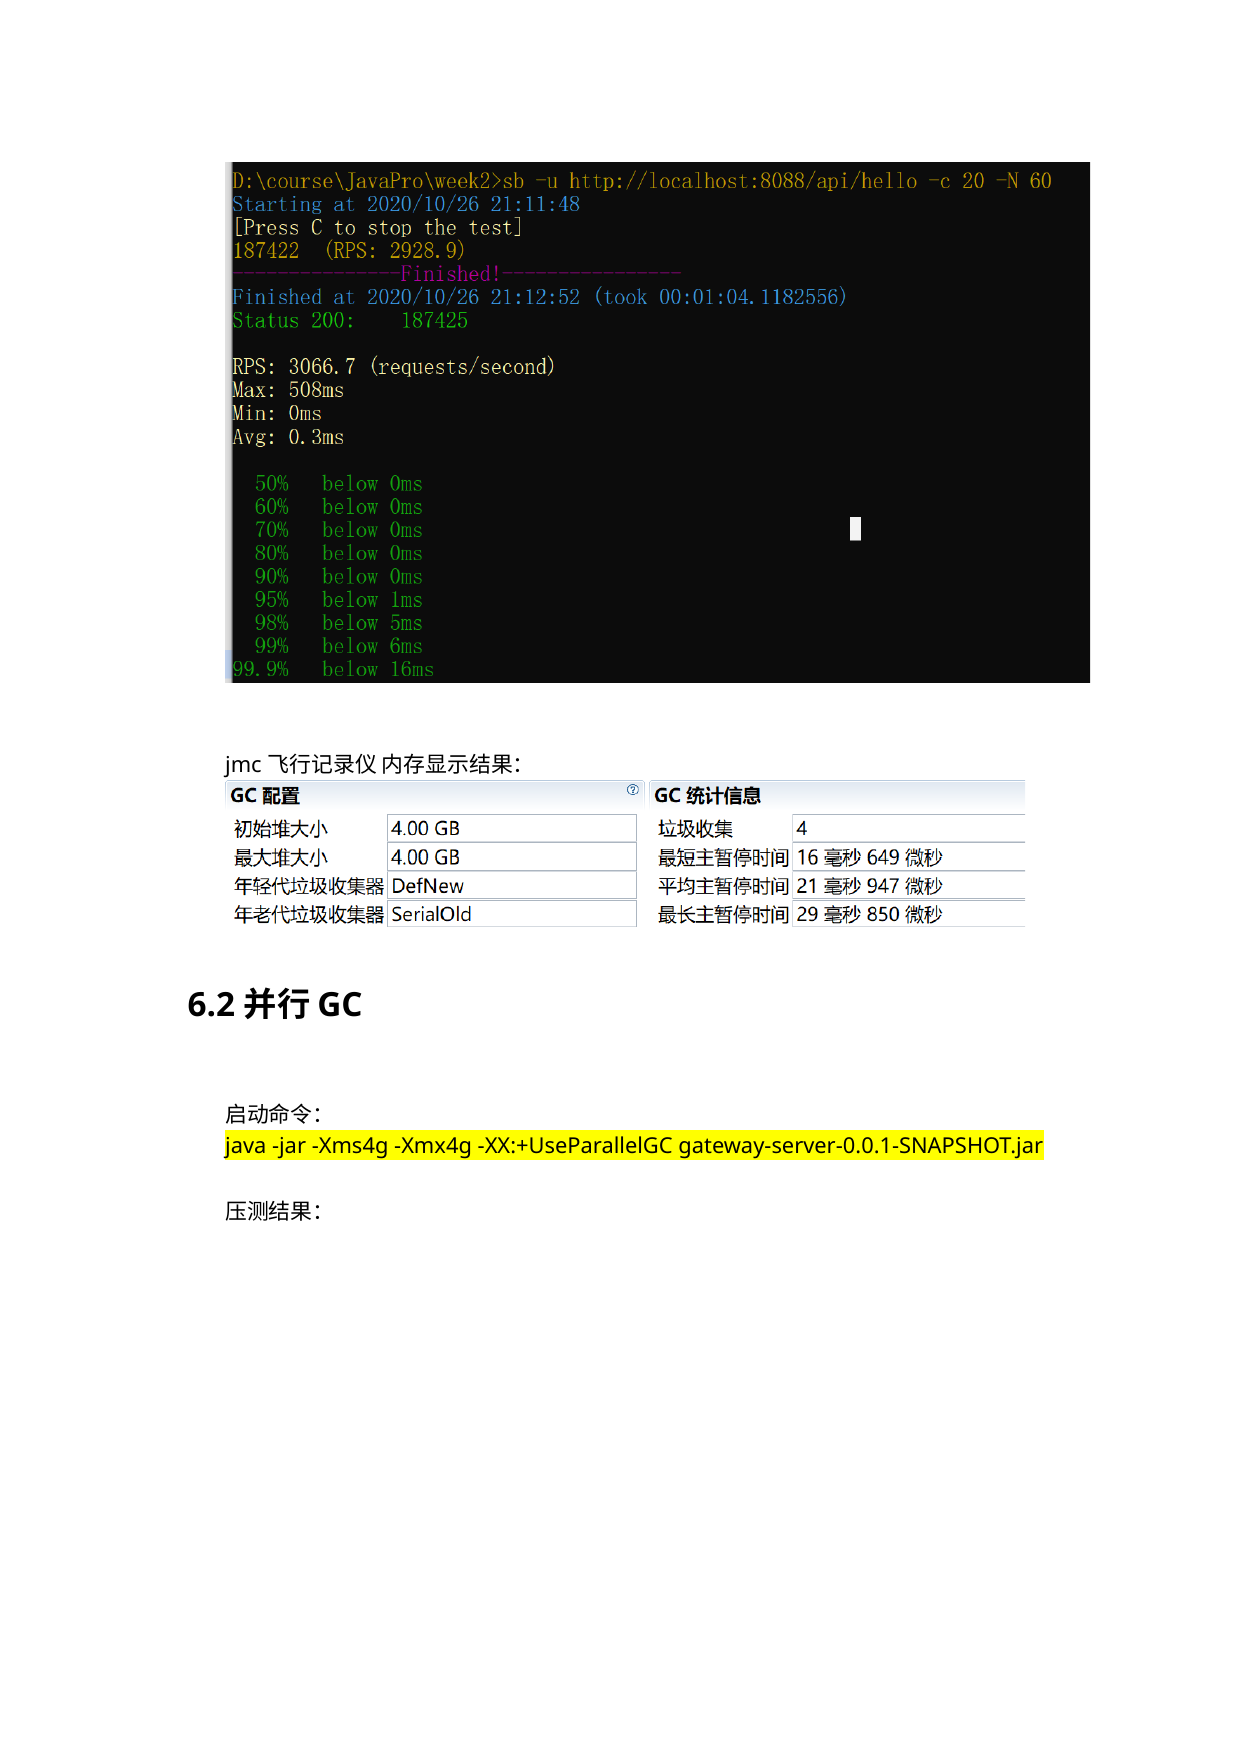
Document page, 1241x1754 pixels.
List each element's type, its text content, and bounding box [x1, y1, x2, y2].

list 启动命令： [225, 1096, 1053, 1129]
list 压测结果： [225, 1194, 1053, 1226]
list java -jar -Xms4g -Xmx4g -XX:+UseParallelGC gateway-server-0.0.1-SNAPSHOT.jar [225, 1129, 1053, 1161]
list jmc 飞行记录仪 内存显示结果： [225, 747, 1053, 779]
subtitle 6.2 并行GC [187, 969, 1053, 1034]
picture [225, 779, 1025, 938]
picture [225, 162, 1091, 683]
